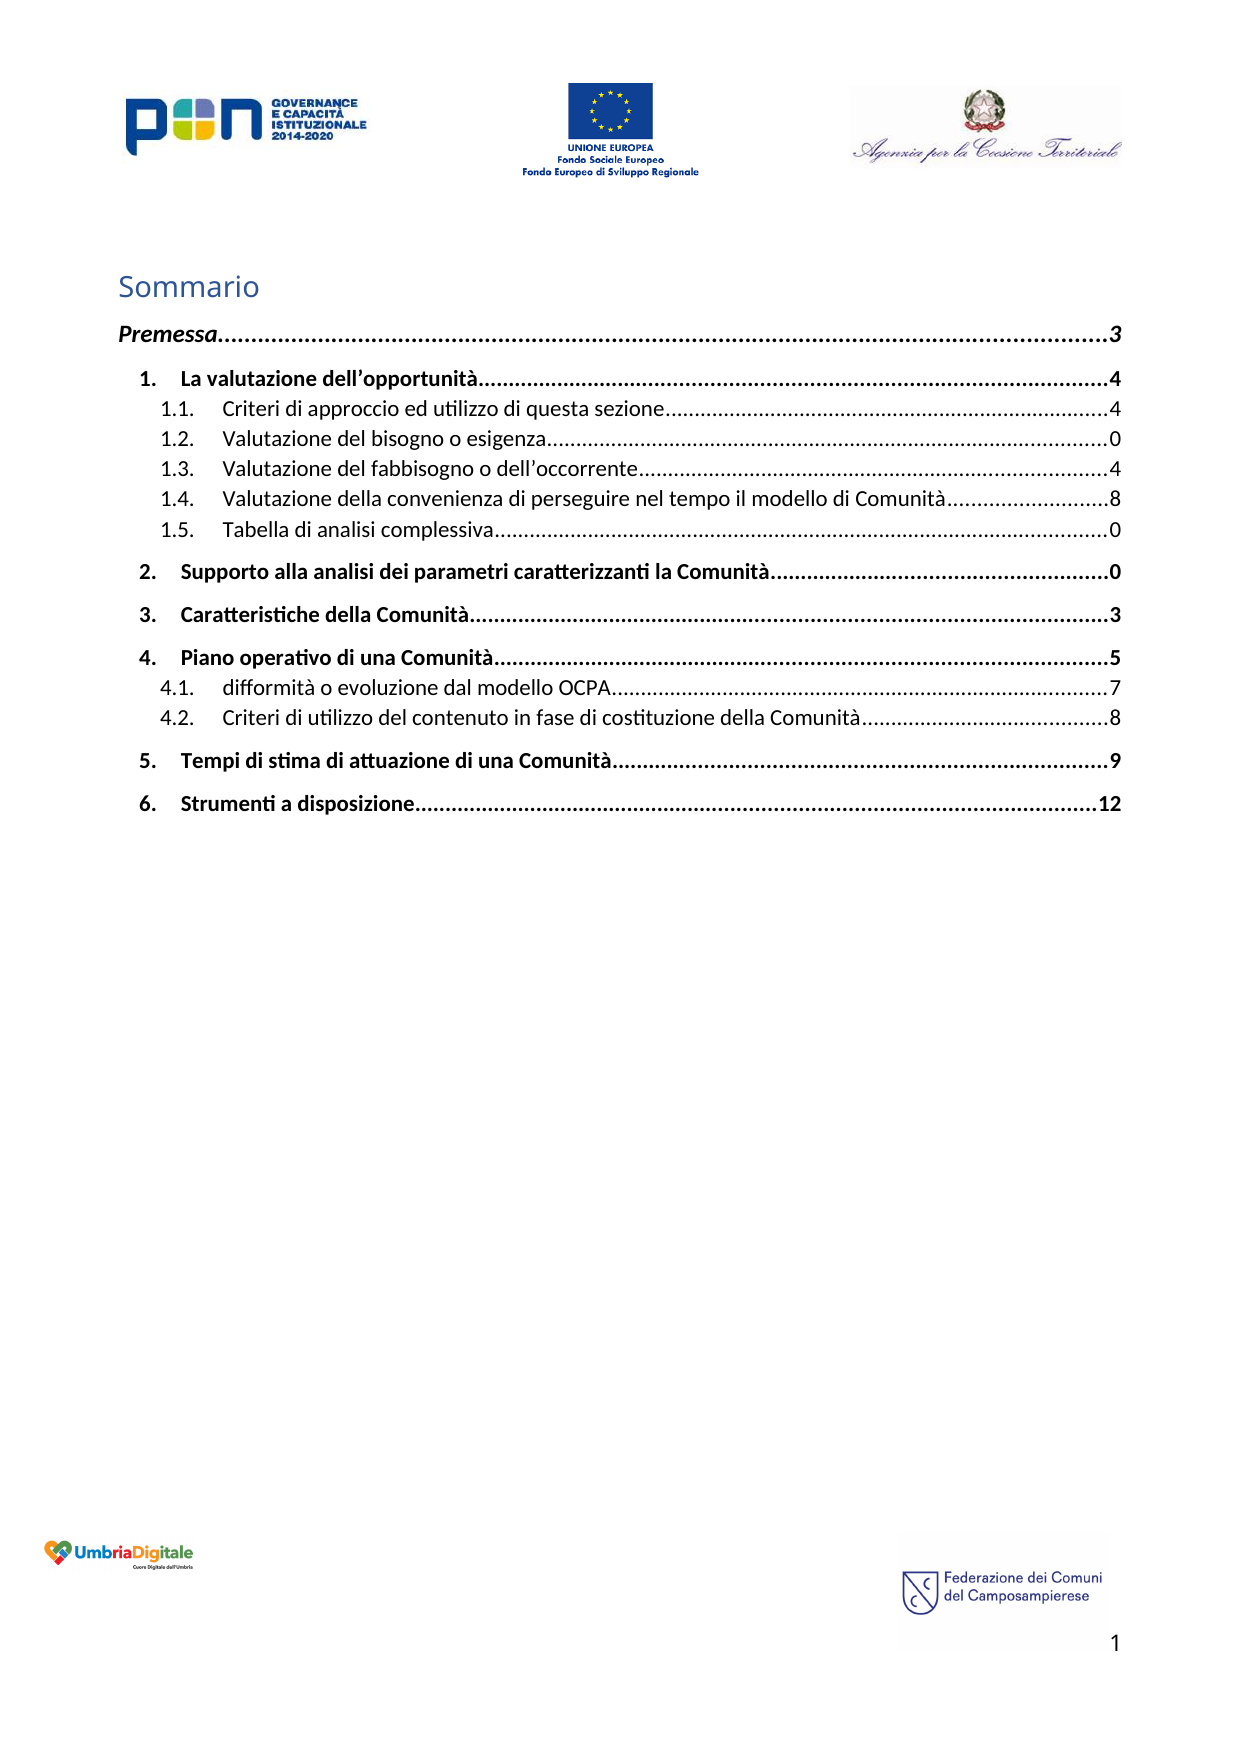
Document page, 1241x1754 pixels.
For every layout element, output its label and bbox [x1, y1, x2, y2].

picture [897, 1532, 1109, 1651]
picture [118, 75, 371, 176]
picture [41, 1535, 196, 1574]
